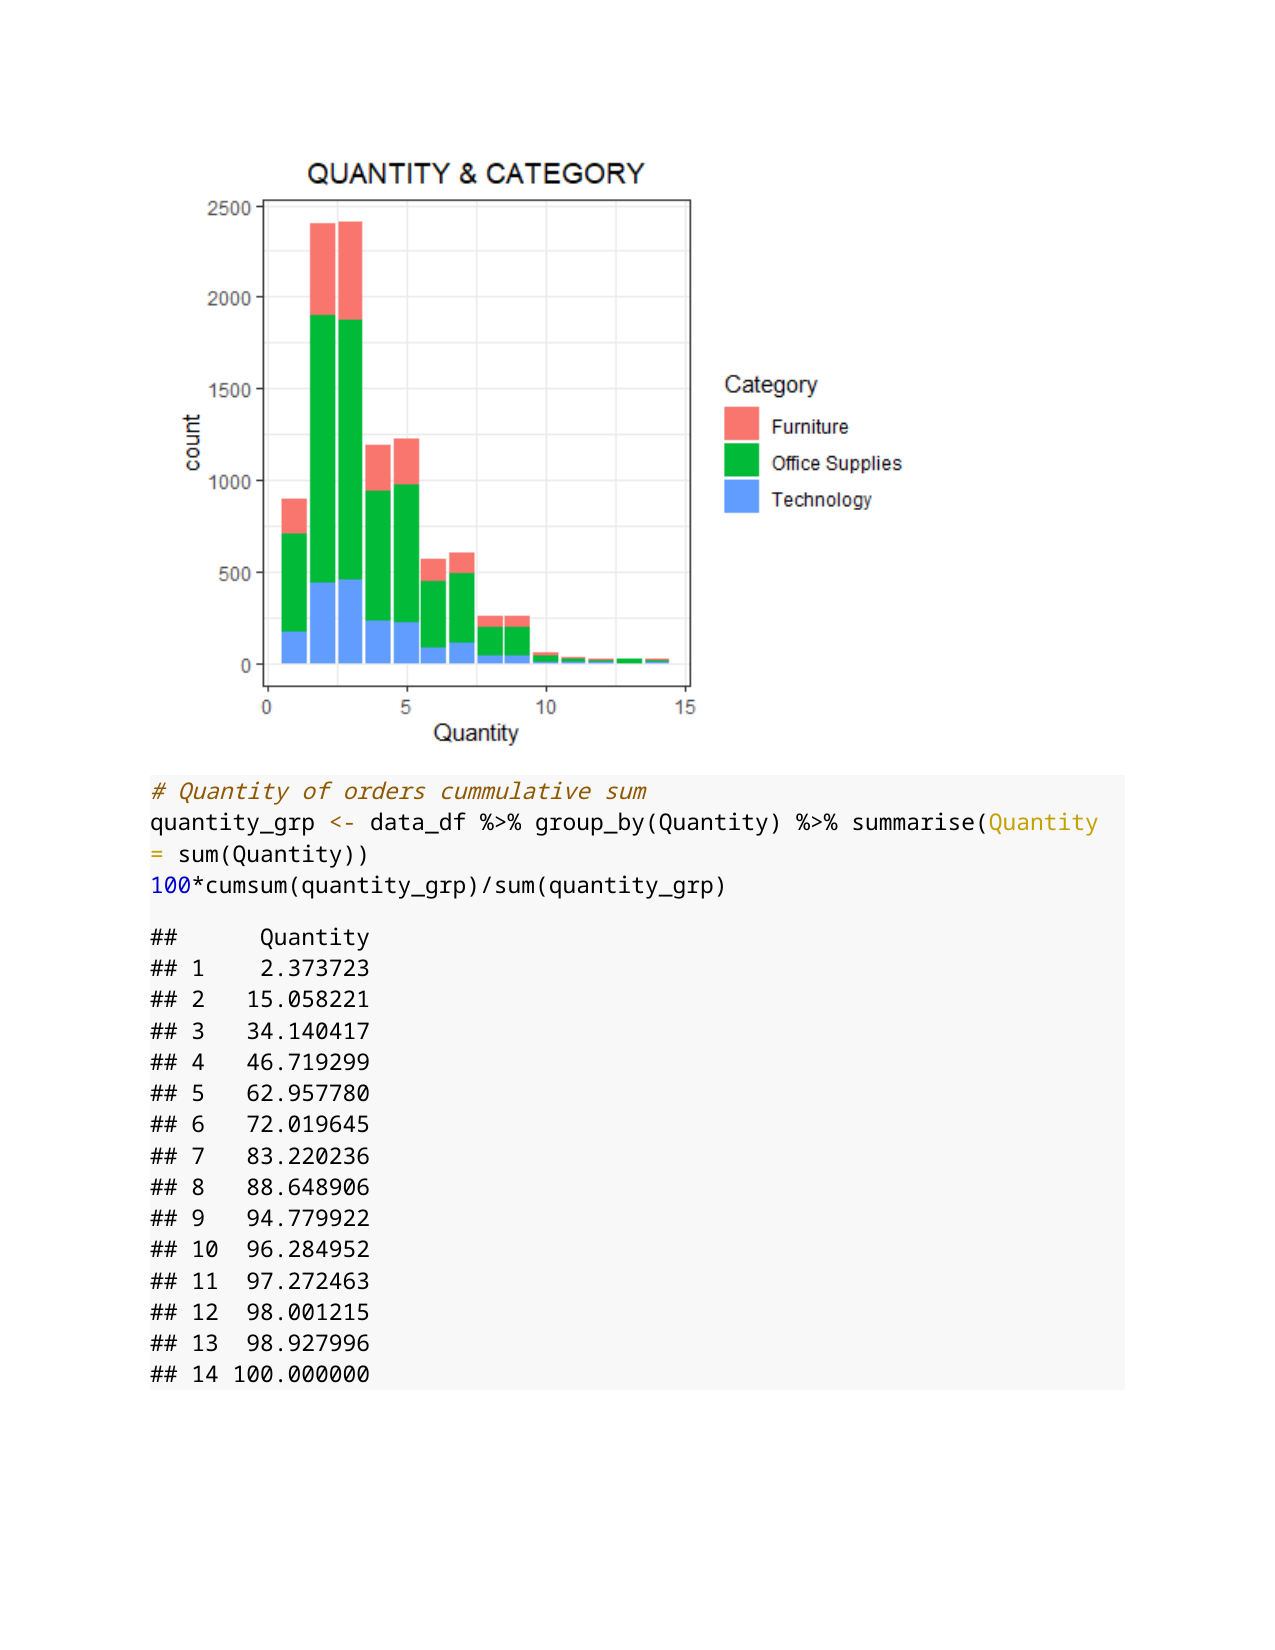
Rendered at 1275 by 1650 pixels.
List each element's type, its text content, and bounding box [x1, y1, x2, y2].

text ## Quantity ## 1 2.373723 ## 2 15.058221 ## 3 34.140417 ## 4 46.719299 ## 5 62.957780 ## 6 72.019645 ## 7 83.220236 ## 8 88.648906 ## 9 94.779922 ## 10 96.284952 ## 11 97.272463 ## 12 98.001215 ## 13 98.927996 ## 14 100.000000 [150, 921, 1125, 1390]
picture [168, 150, 927, 757]
text # Quantity of orders cummulative sum quantity_grp <- data_df %>% group_by(Quantity) %>% summarise(Quantity = sum(Quantity)) 100*cumsum(quantity_grp)/sum(quantity_grp) [370, 775, 1125, 900]
